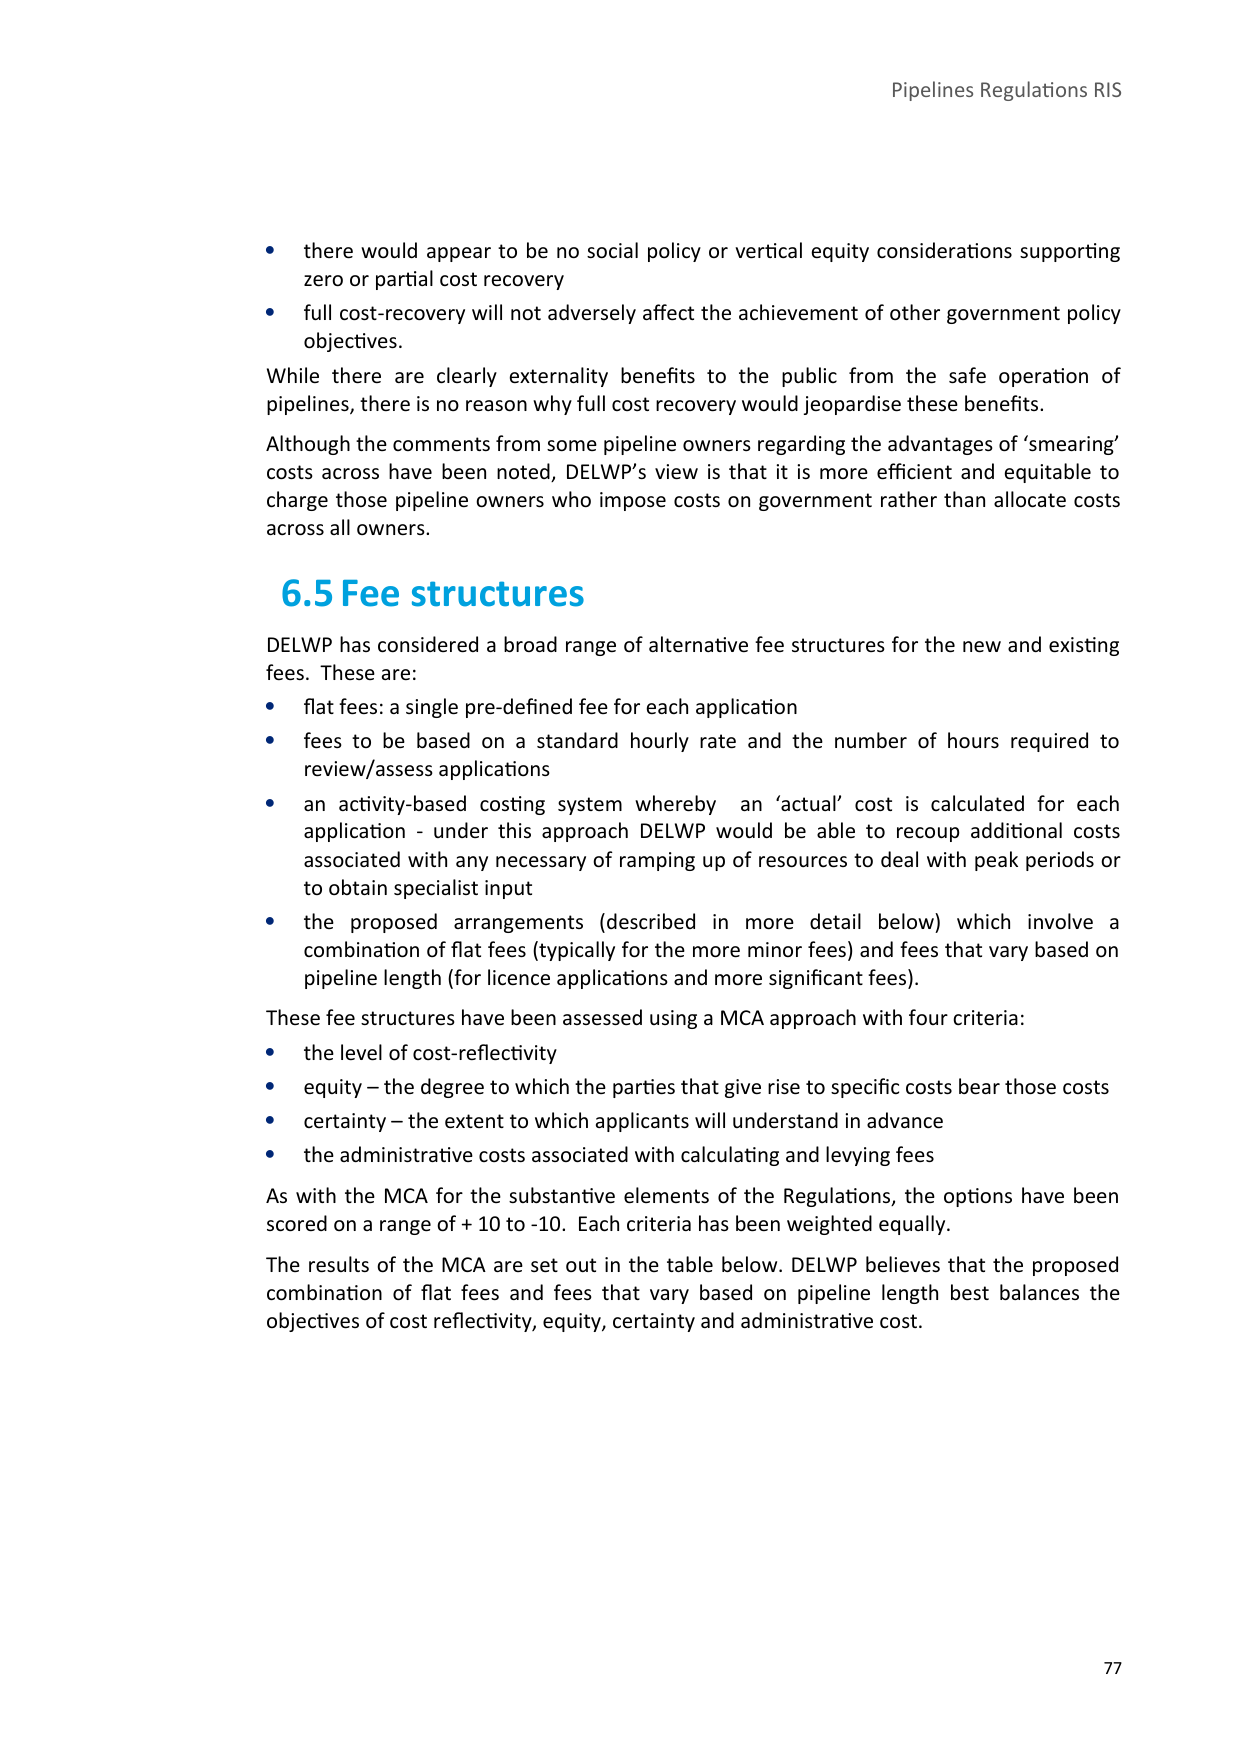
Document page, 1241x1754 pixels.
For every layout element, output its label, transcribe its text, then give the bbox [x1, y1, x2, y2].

text DELWP has considered a broad range of alternative fee structures for the new and existing fees. These are: [266, 630, 1122, 686]
text certainty – the extent to which applicants will understand in advance [266, 1106, 1122, 1134]
text These fee structures have been assessed using a MCA approach with four criteria: [266, 1003, 1122, 1032]
text The results of the MCA are set out in the table below. DELWP believes that the proposed combination of flat fees and fees that vary based on pipeline length best balances the objectives of cost reflectivity, equity, certainty and administrative cost. [266, 1250, 1122, 1334]
list there would appear to be no social policy or vertical equity considerations supporting zero or partial cost recovery [266, 236, 1122, 292]
subtitle Fee structures [281, 566, 1122, 617]
list an activity-based costing system whereby an ‘actual’ cost is calculated for each application - under this approach DELWP would be able to recoup additional costs associated with any necessary of ramping up of resources to deal with peak periods or to obtain specialist input [266, 789, 1122, 901]
list the proposed arrangements (described in more detail below) which involve a combination of flat fees (typically for the more minor fees) and fees that vary based on pipeline length (for licence applications and more significant fees). [266, 907, 1122, 991]
text While there are clearly externality benefits to the public from the safe operation of pipelines, there is no reason why full cost recovery would jeopardise these benefits. [266, 361, 1122, 417]
text As with the MCA for the substantive elements of the Regulations, the options have been scored on a range of + 10 to -10. Each criteria has been weighted equally. [266, 1181, 1122, 1237]
text the administrative costs associated with calculating and levying fees [266, 1141, 1122, 1169]
list fees to be based on a standard hourly rate and the number of hours required to review/assess applications [266, 726, 1122, 782]
list full cost-recovery will not adversely affect the achievement of other government policy objectives. [266, 298, 1122, 354]
text Although the comments from some pipeline owners regarding the advantages of ‘smearing’ costs across have been noted, DELWP’s view is that it is more efficient and equitable to charge those pipeline owners who impose costs on government rather than allocate costs across all owners. [266, 429, 1122, 541]
text equity – the degree to which the parties that give rise to specific costs bear those costs [266, 1072, 1122, 1100]
text the level of cost-reflectivity [266, 1038, 1122, 1066]
list flat fees: a single pre-defined fee for each application [266, 692, 1122, 720]
